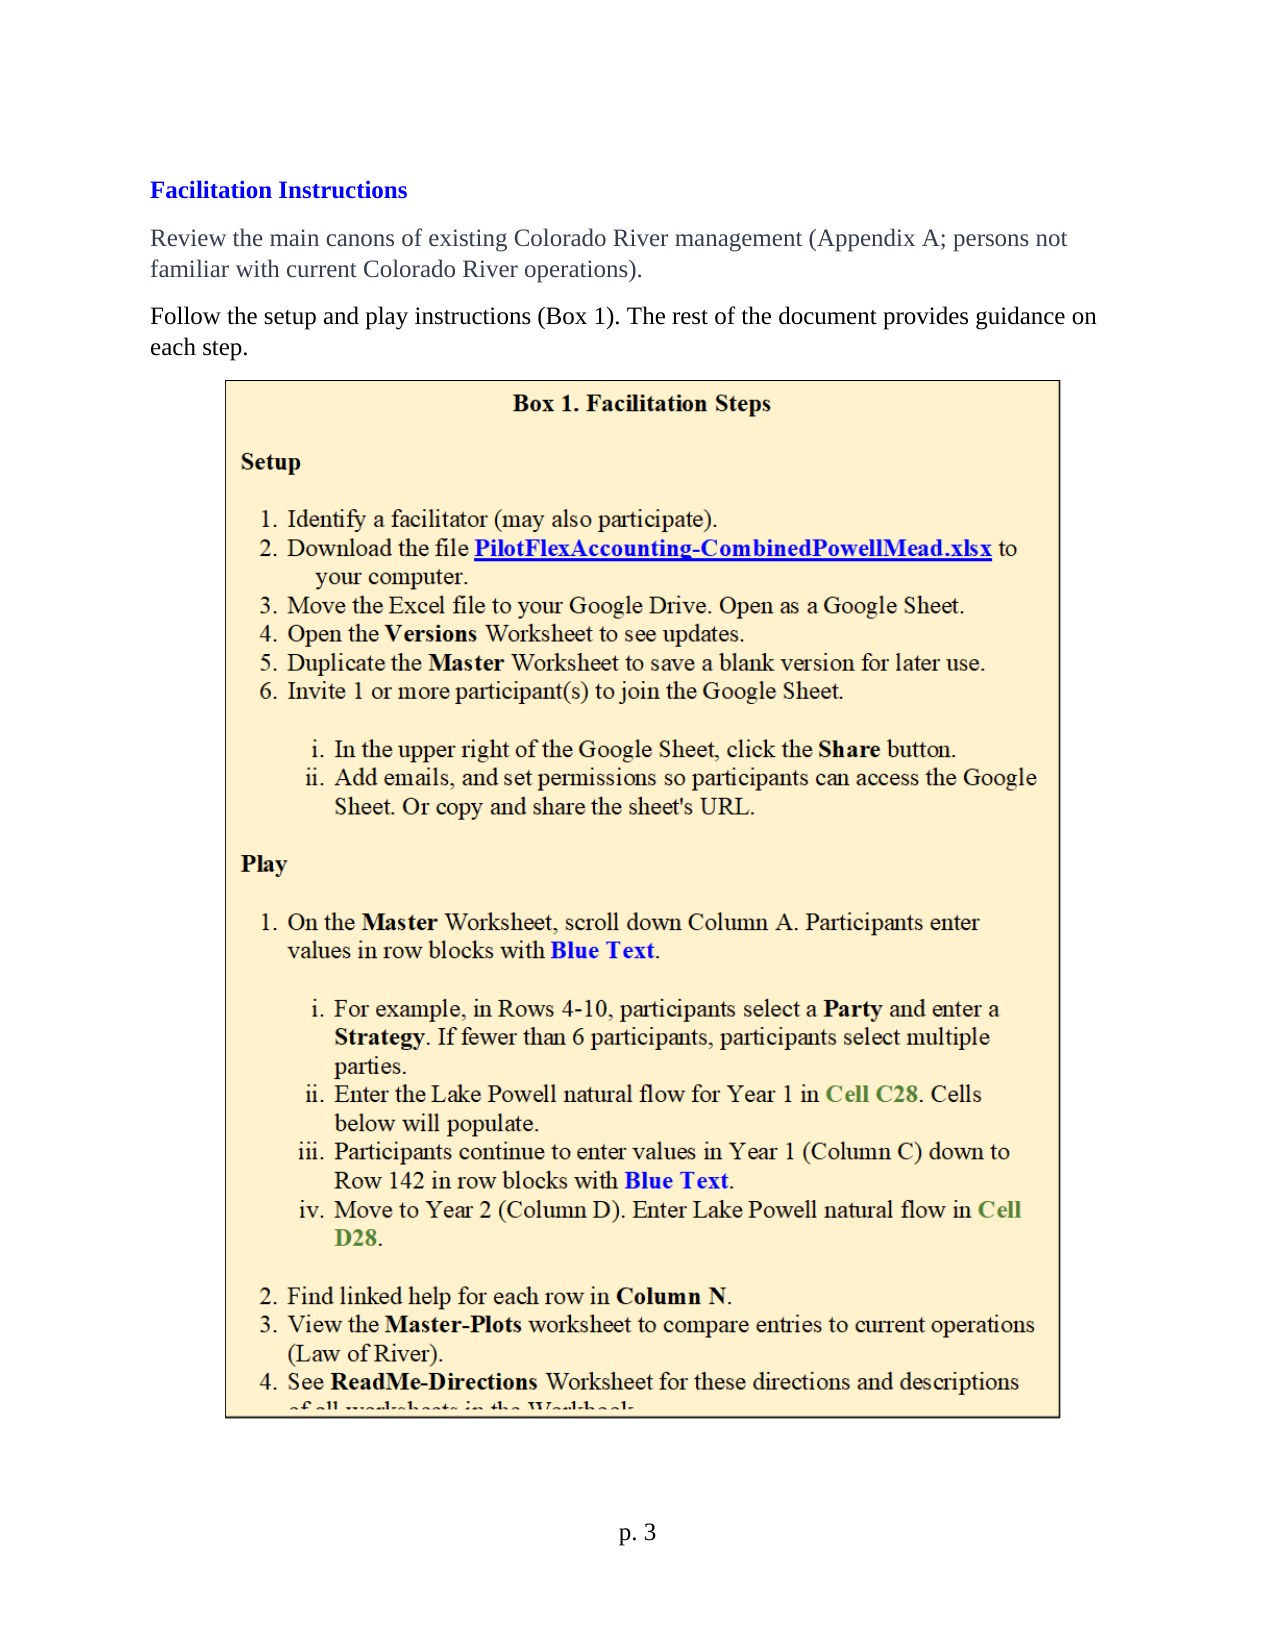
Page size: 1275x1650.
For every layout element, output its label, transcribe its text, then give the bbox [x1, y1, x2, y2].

text Review the main canons of existing Colorado River management (Appendix A; persons not familiar with current Colorado River operations). [150, 223, 1125, 282]
text Follow the setup and play instructions (Box 1). The rest of the document provides guidance on each step. [150, 301, 1125, 361]
picture [225, 380, 1063, 1424]
subtitle Facilitation Instructions [150, 175, 1125, 204]
